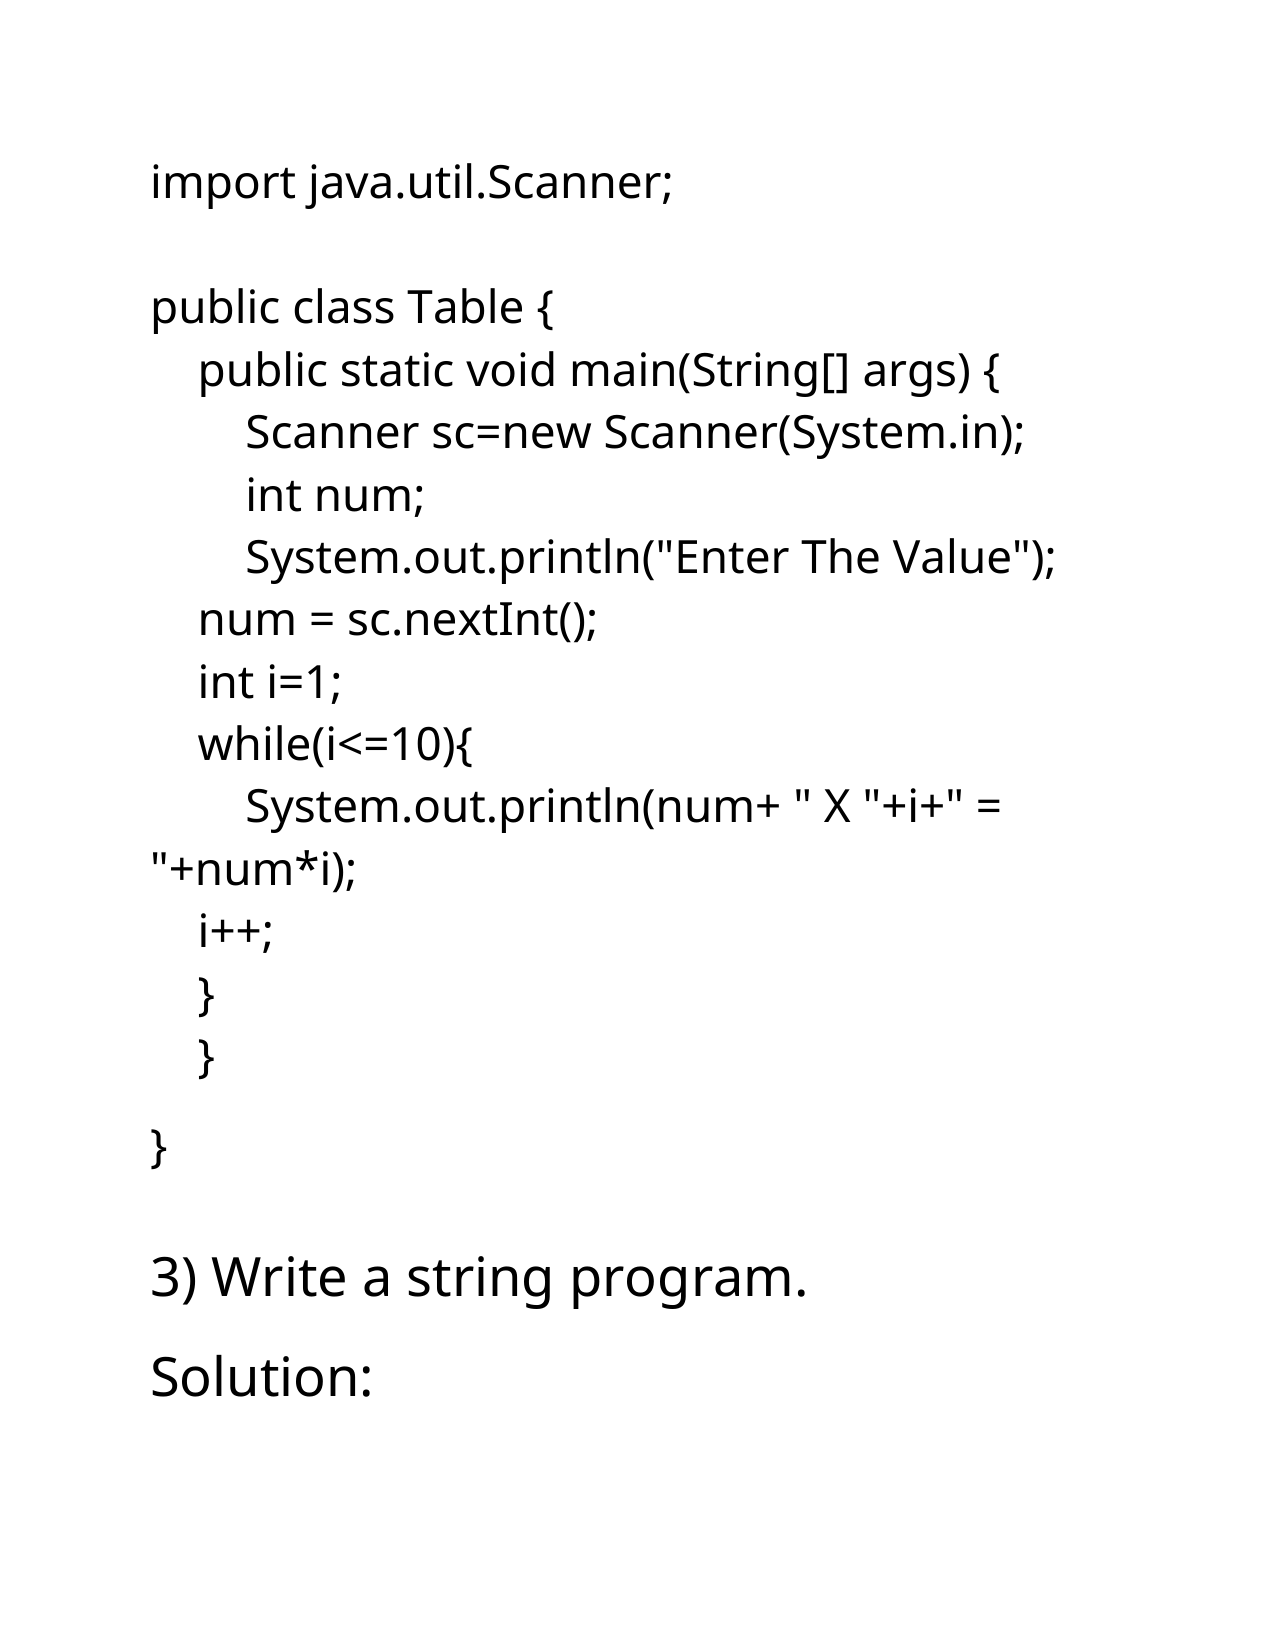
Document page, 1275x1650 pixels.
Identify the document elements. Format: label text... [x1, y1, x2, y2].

text System.out.println("Enter The Value"); [150, 524, 1125, 587]
text while(i<=10){ [150, 712, 1125, 774]
text Solution: [150, 1338, 1125, 1412]
text public static void main(String[] args) { [150, 337, 1125, 399]
text Scanner sc=new Scanner(System.in); [150, 399, 1125, 462]
text } [150, 1114, 1125, 1176]
text import java.util.Scanner; [150, 150, 1125, 212]
text int num; [150, 462, 1125, 524]
text int i=1; [150, 649, 1125, 712]
text public class Table { [150, 275, 1125, 337]
text } [150, 1023, 1125, 1086]
text } [150, 961, 1125, 1023]
text 3) Write a string program. [150, 1239, 1125, 1312]
text i++; [150, 899, 1125, 961]
text num = sc.nextInt(); [150, 587, 1125, 649]
text System.out.println(num+ " X "+i+" = "+num*i); [150, 774, 1125, 899]
